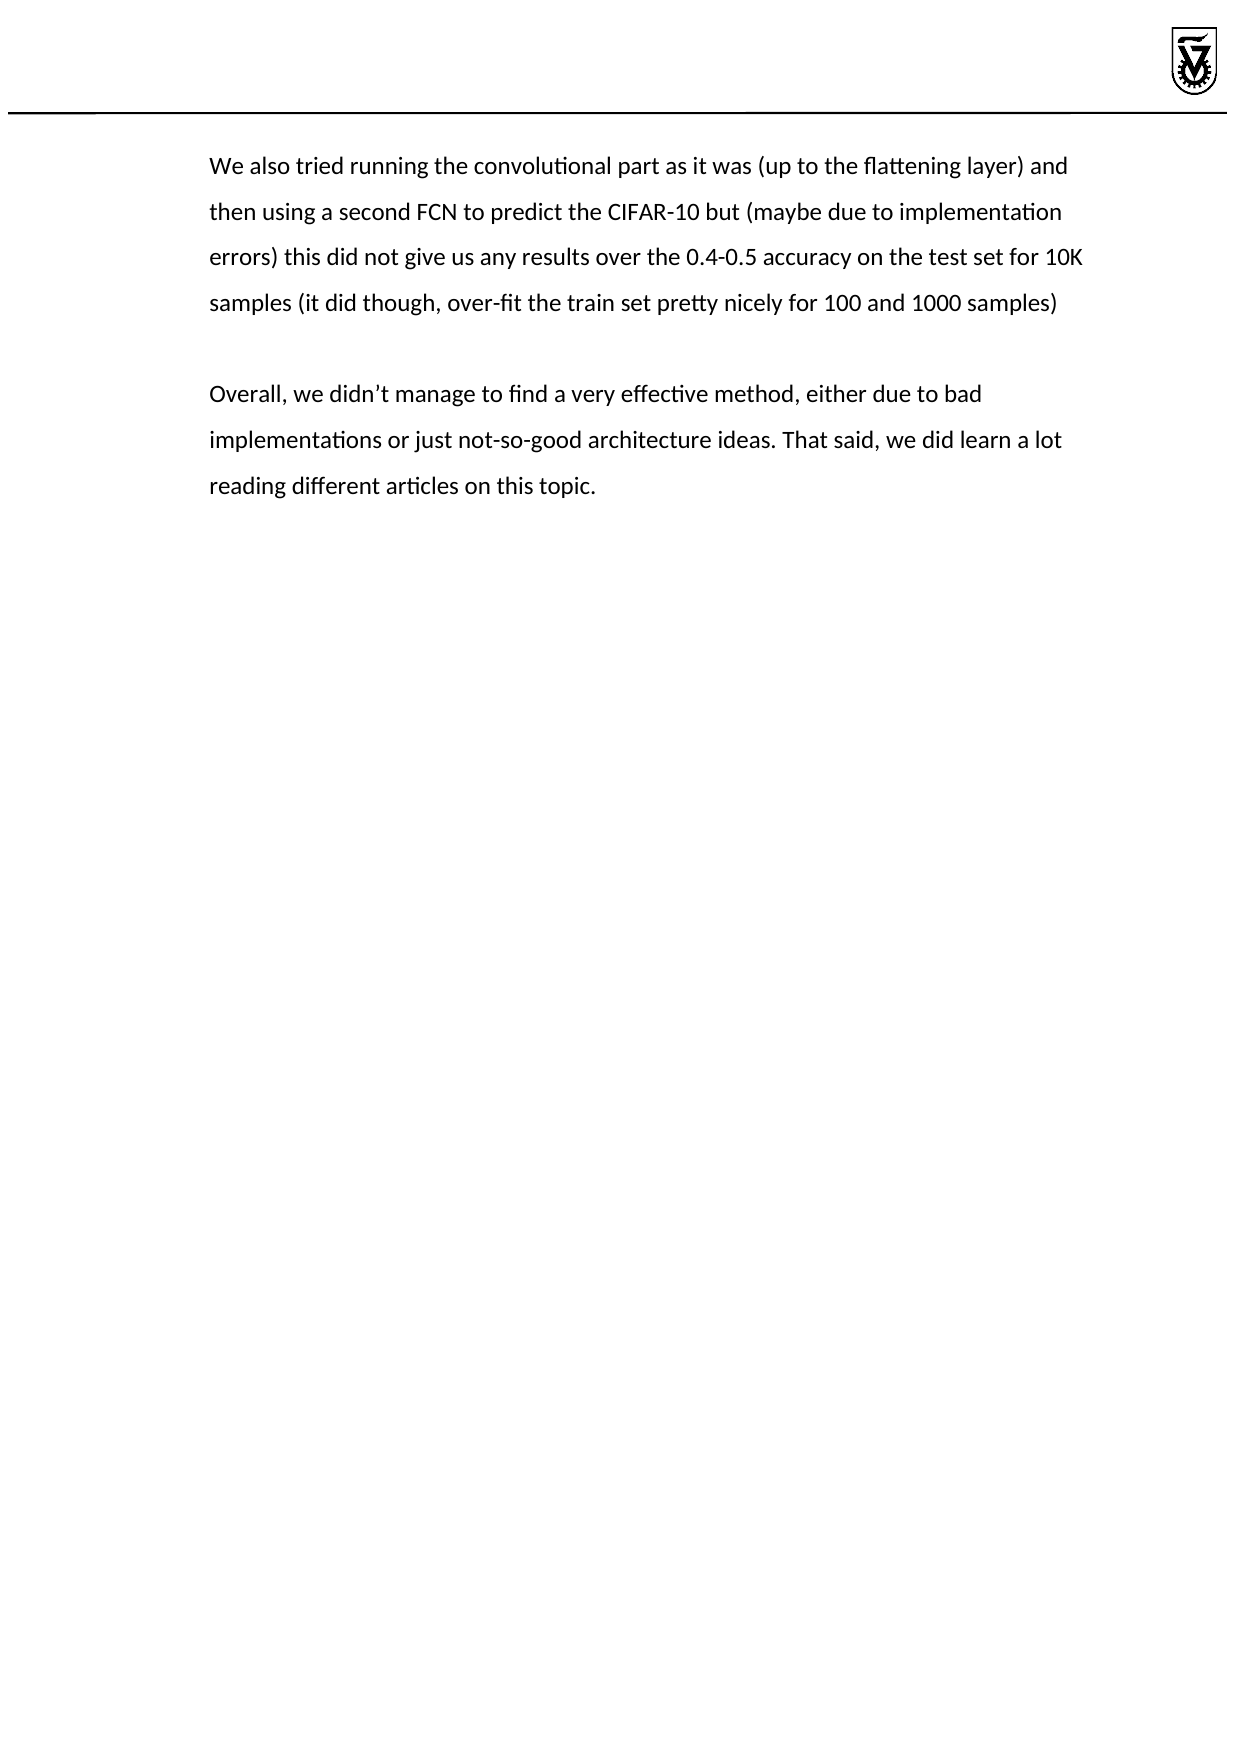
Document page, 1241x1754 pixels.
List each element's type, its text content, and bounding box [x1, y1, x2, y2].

picture [1171, 27, 1217, 95]
list We also tried running the convolutional part as it was (up to the flattening layer) and then using a second FCN to predict the CIFAR-10 but (maybe due to implementation errors) this did not give us any results over the 0.4-0.5 accuracy on the test set for 10K samples (it did though, over-fit the train set pretty nicely for 100 and 1000 samples) [209, 150, 1090, 318]
list Overall, we didn’t manage to find a very effective method, either due to bad implementations or just not-so-good architecture ideas. That said, we did learn a lot reading different articles on this topic. [209, 379, 1090, 501]
